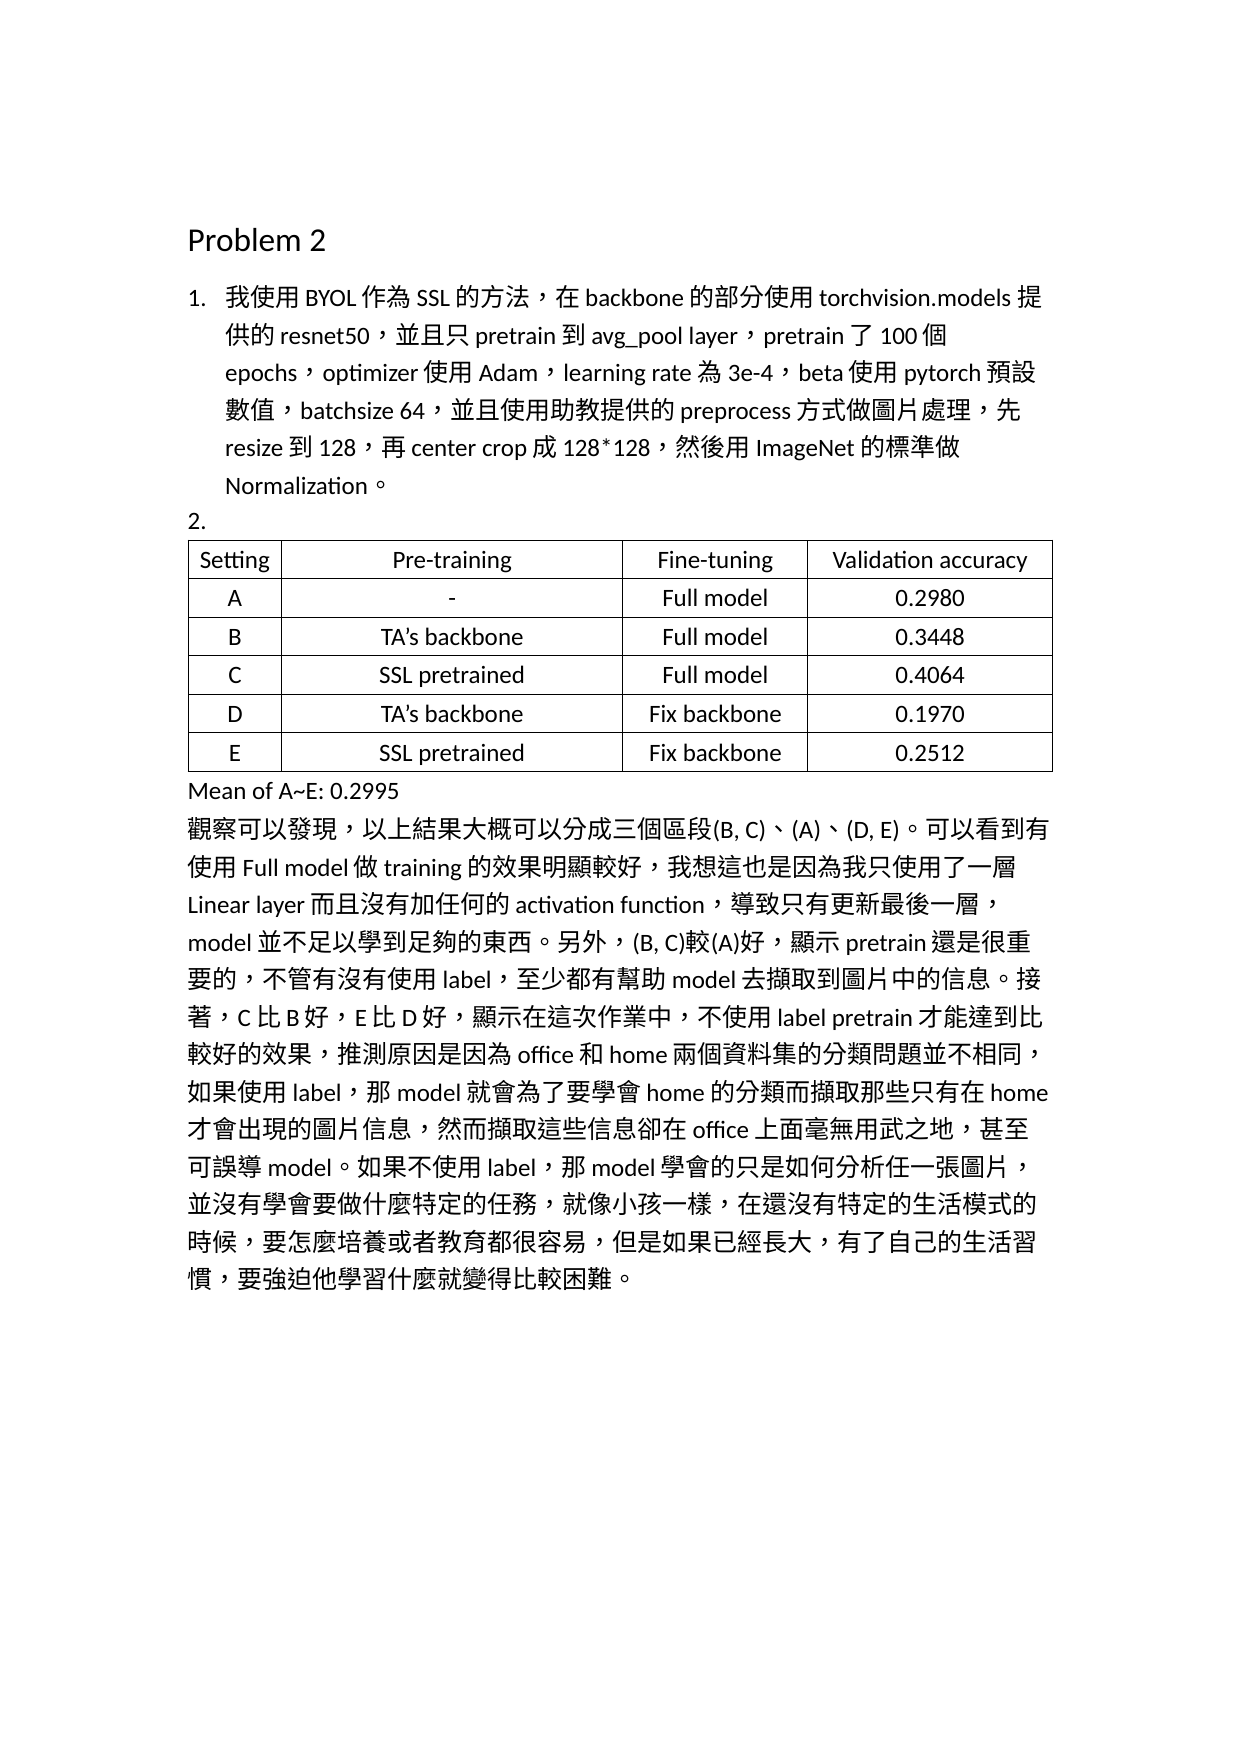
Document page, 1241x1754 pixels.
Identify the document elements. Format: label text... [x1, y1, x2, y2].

list 我使用BYOL作為SSL的方法，在backbone的部分使用torchvision.models 提供的resnet50，並且只pretrain到avg_pool layer，pretrain了100個epochs，optimizer使用Adam，learning rate 為3e-4，beta使用pytorch預設數值，batchsize 64，並且使用助教提供的preprocess方式做圖片處理，先resize到128，再center crop成128*128，然後用ImageNet的標準做Normalization。 [187, 277, 1053, 502]
table_header Pre-training [282, 541, 622, 578]
table_cell E [189, 733, 281, 771]
table_cell A [189, 579, 281, 617]
table_cell B [189, 618, 281, 655]
table_header Fine-tuning [623, 541, 807, 578]
table_cell D [189, 695, 281, 732]
table_cell SSL pretrained [282, 656, 622, 694]
table_header Setting [189, 541, 281, 578]
text Problem 2 [187, 202, 1053, 277]
table_cell 0.2512 [808, 733, 1052, 771]
table_cell C [189, 656, 281, 694]
table_cell Full model [623, 656, 807, 694]
table_cell TA’s backbone [282, 695, 622, 732]
table_cell 0.1970 [808, 695, 1052, 732]
table_cell 0.3448 [808, 618, 1052, 655]
table_cell Full model [623, 579, 807, 617]
text Mean of A~E: 0.2995 [187, 772, 1053, 809]
table_cell Fix backbone [623, 695, 807, 732]
table_cell SSL pretrained [282, 733, 622, 771]
text 觀察可以發現，以上結果大概可以分成三個區段(B, C)、(A)、(D, E)。可以看到有使用Full model做training的效果明顯較好，我想這也是因為我只使用了一層Linear layer而且沒有加任何的activation function，導致只有更新最後一層，model並不足以學到足夠的東西。另外，(B, C)較(A)好，顯示pretrain還是很重要的，不管有沒有使用label，至少都有幫助model去擷取到圖片中的信息。接著，C比B好，E比D好，顯示在這次作業中，不使用label pretrain才能達到比較好的效果，推測原因是因為office和home兩個資料集的分類問題並不相同，如果使用label，那model就會為了要學會home的分類而擷取那些只有在home才會出現的圖片信息，然而擷取這些信息卻在office上面毫無用武之地，甚至可誤導model。如果不使用label，那model學會的只是如何分析任一張圖片，並沒有學會要做什麼特定的任務，就像小孩一樣，在還沒有特定的生活模式的時候，要怎麼培養或者教育都很容易，但是如果已經長大，有了自己的生活習慣，要強迫他學習什麼就變得比較困難。 [187, 809, 1053, 1297]
table_cell 0.4064 [808, 656, 1052, 694]
table_cell Full model [623, 618, 807, 655]
table_cell Fix backbone [623, 733, 807, 771]
table_cell TA’s backbone [282, 618, 622, 655]
table_cell - [282, 579, 622, 617]
table_header Validation accuracy [808, 541, 1052, 578]
table_cell 0.2980 [808, 579, 1052, 617]
